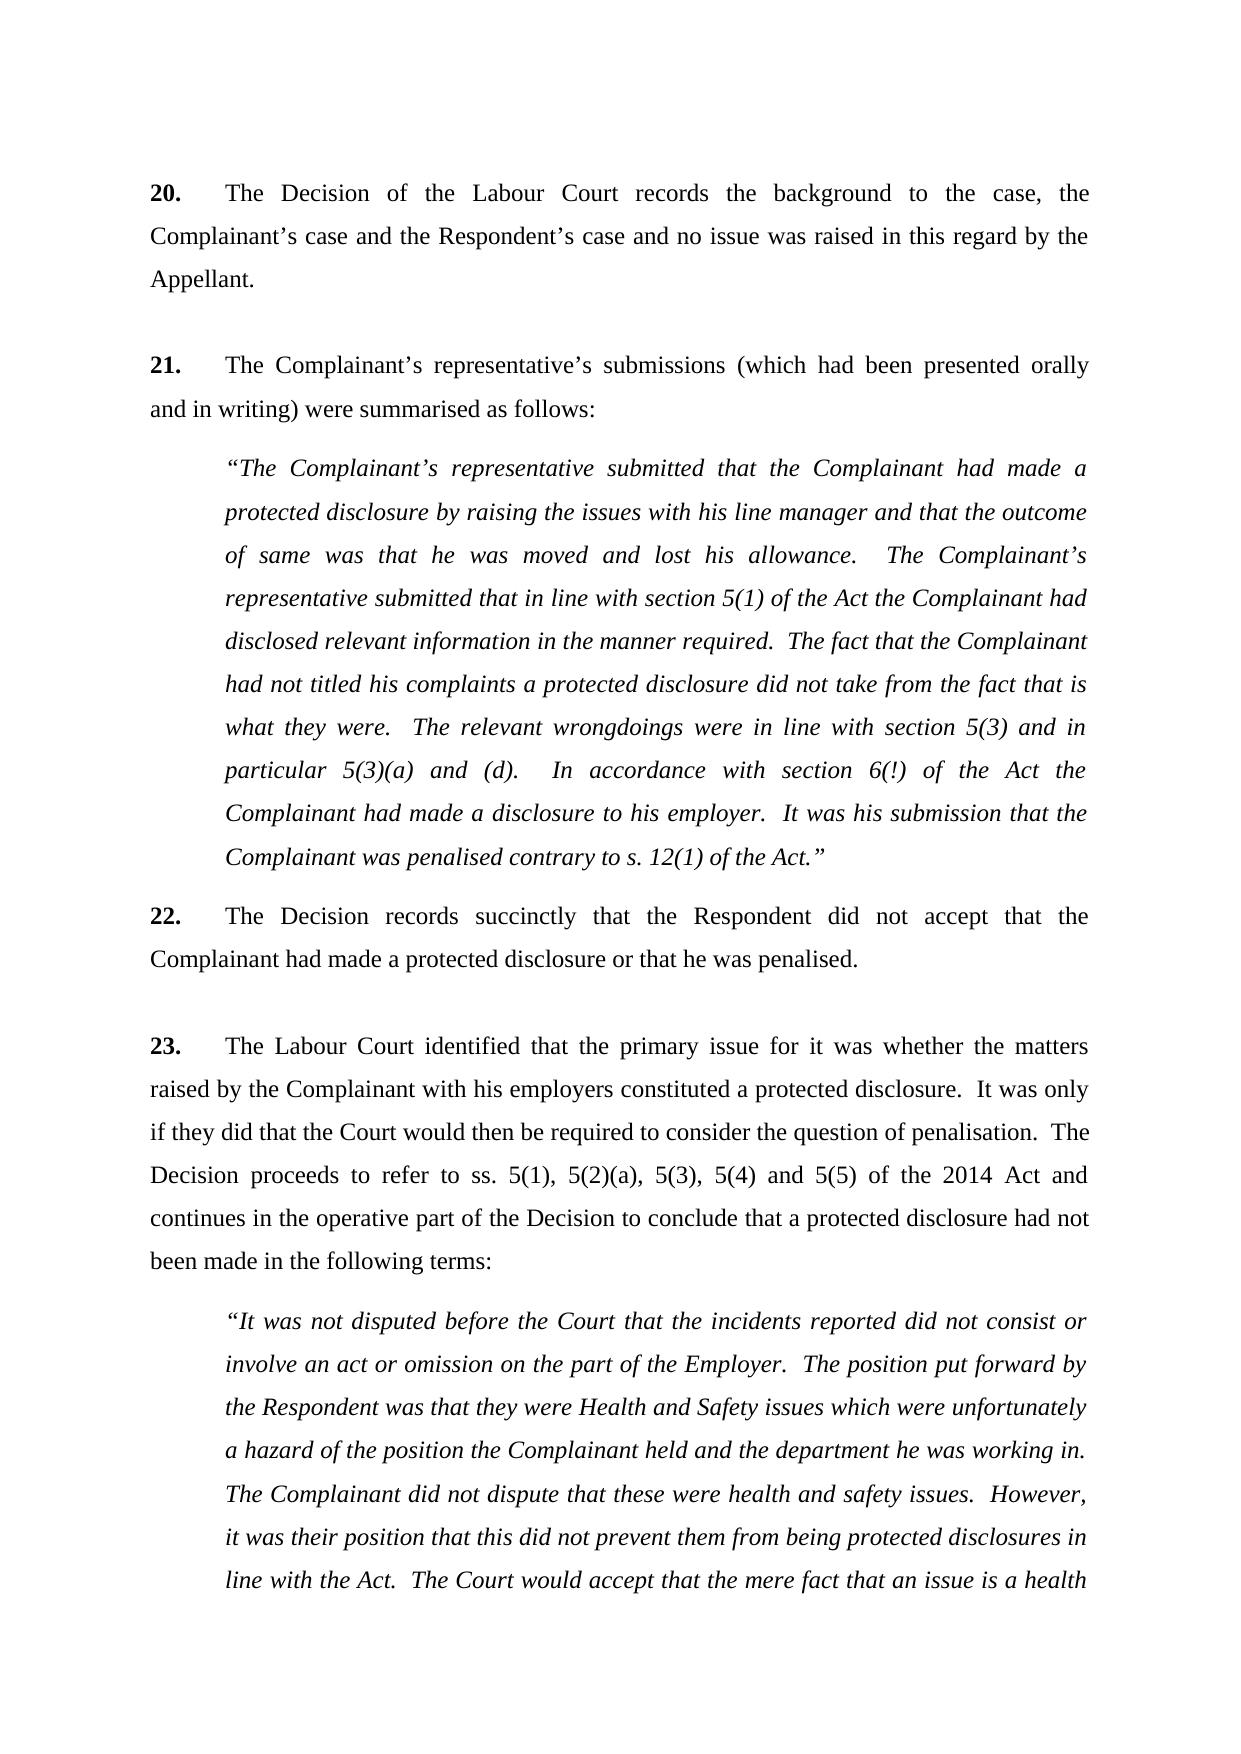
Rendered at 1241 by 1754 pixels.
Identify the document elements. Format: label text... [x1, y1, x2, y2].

list The Decision of the Labour Court records the background to the case, the Complainant’s case and the Respondent’s case and no issue was raised in this regard by the Appellant. [150, 178, 1090, 293]
text “The Complainant’s representative submitted that the Complainant had made a protected disclosure by raising the issues with his line manager and that the outcome of same was that he was moved and lost his allowance. The Complainant’s representative submitted that in line with section 5(1) of the Act the Complainant had disclosed relevant information in the manner required. The fact that the Complainant had not titled his complaints a protected disclosure did not take from the fact that is what they were. The relevant wrongdoings were in line with section 5(3) and in particular 5(3)(a) and (d). In accordance with section 6(!) of the Act the Complainant had made a disclosure to his employer. It was his submission that the Complainant was penalised contrary to s. 12(1) of the Act.” [225, 453, 1090, 870]
list The Complainant’s representative’s submissions (which had been presented orally and in writing) were summarised as follows: [150, 351, 1090, 422]
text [225, 1306, 1090, 1594]
list The Decision records succinctly that the Respondent did not accept that the Complainant had made a protected disclosure or that he was penalised. [150, 901, 1090, 973]
list The Labour Court identified that the primary issue for it was whether the matters raised by the Complainant with his employers constituted a protected disclosure. It was only if they did that the Court would then be required to consider the question of penalisation. The Decision proceeds to refer to ss. 5(1), 5(2)(a), 5(3), 5(4) and 5(5) of the 2014 Act and continues in the operative part of the Decision to conclude that a protected disclosure had not been made in the following terms: [150, 1031, 1090, 1275]
